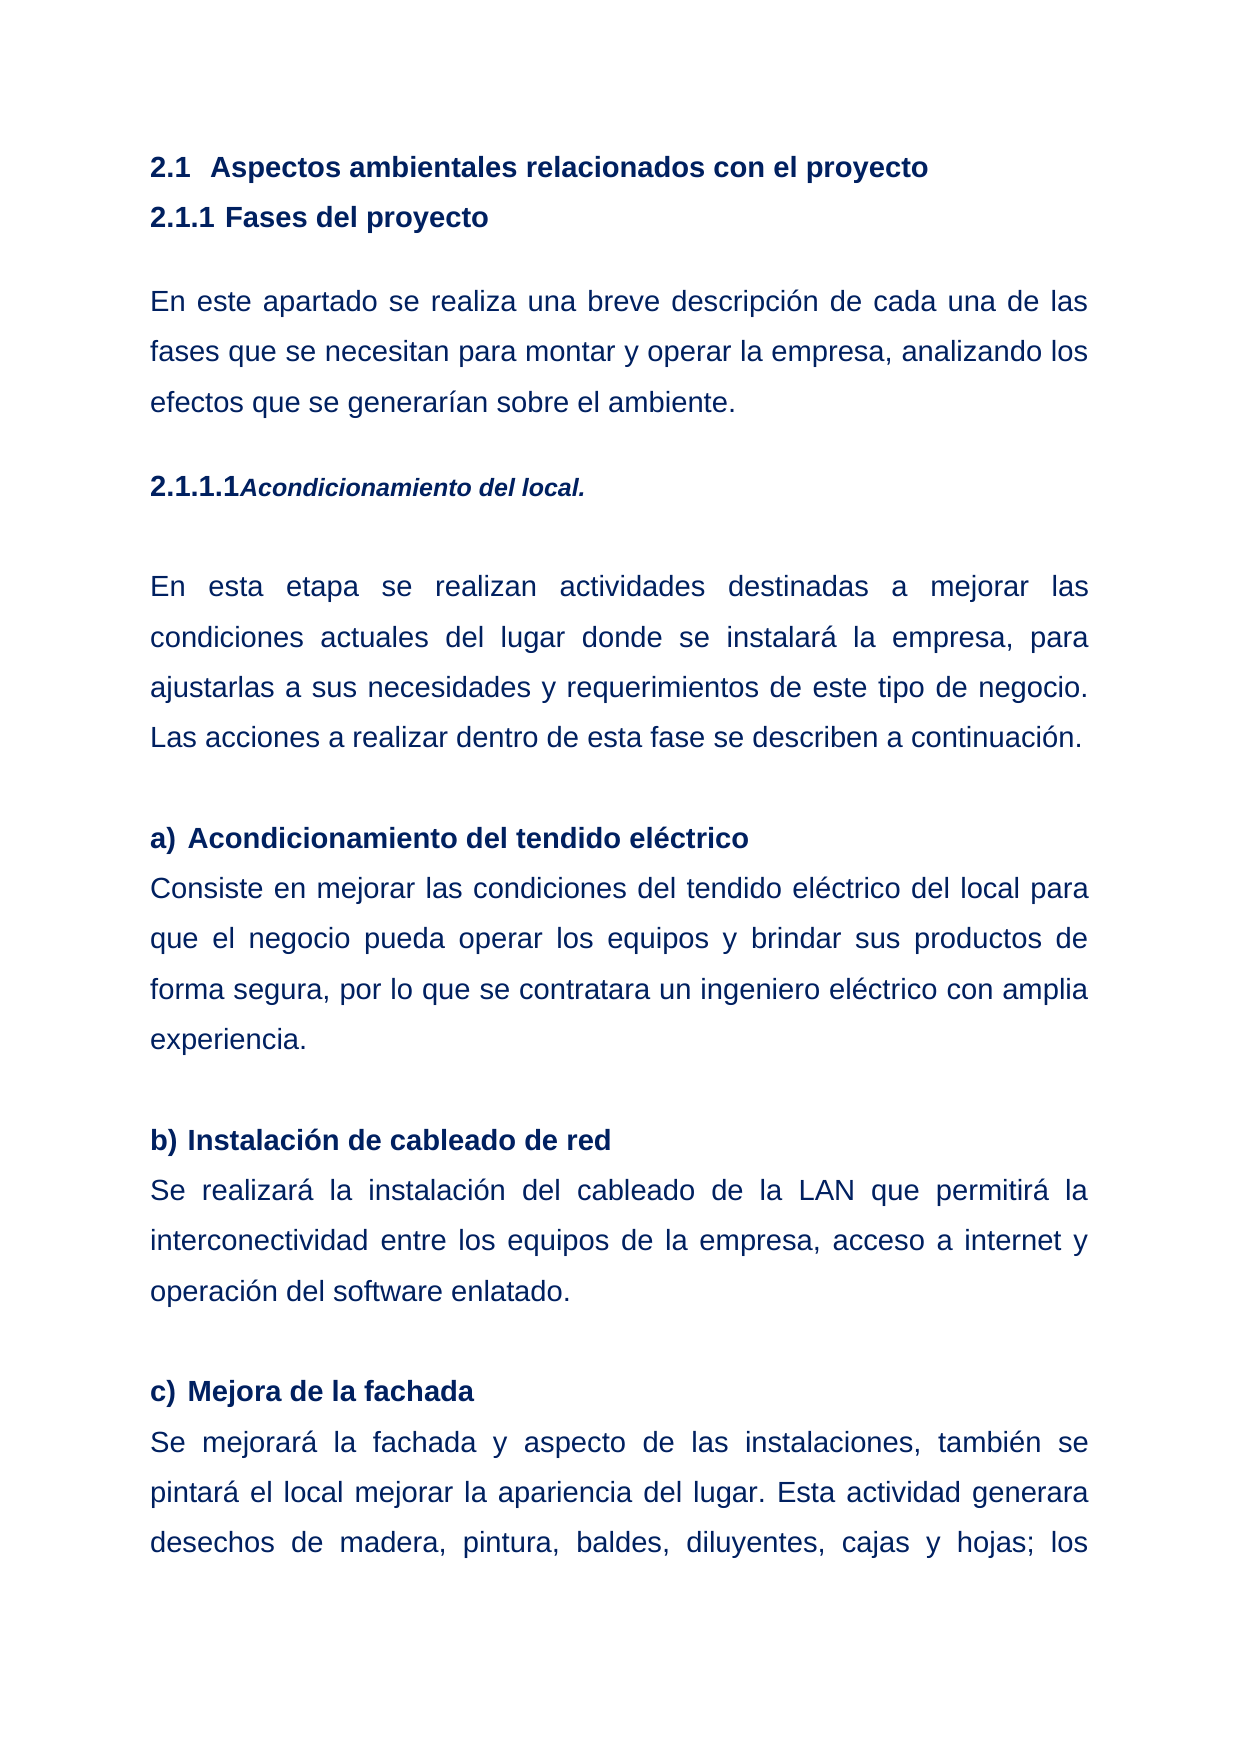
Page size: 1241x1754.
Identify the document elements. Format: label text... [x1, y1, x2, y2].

list Instalación de cableado de red [150, 1123, 1090, 1156]
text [150, 1424, 1090, 1559]
text Consiste en mejorar las condiciones del tendido eléctrico del local para que el negocio pueda operar los equipos y brindar sus productos de forma segura, por lo que se contratara un ingeniero eléctrico con amplia experiencia. [150, 871, 1090, 1056]
list Acondicionamiento del tendido eléctrico [150, 821, 1090, 854]
text En esta etapa se realizan actividades destinadas a mejorar las condiciones actuales del lugar donde se instalará la empresa, para ajustarlas a sus necesidades y requerimientos de este tipo de negocio. Las acciones a realizar dentro de esta fase se describen a continuación. [150, 569, 1090, 754]
list Mejora de la fachada [150, 1374, 1090, 1408]
subtitle Acondicionamiento del local. [150, 469, 1090, 502]
subtitle Fases del proyecto [150, 200, 1090, 234]
subtitle Aspectos ambientales relacionados con el proyecto [150, 150, 1090, 183]
text En este apartado se realiza una breve descripción de cada una de las fases que se necesitan para montar y operar la empresa, analizando los efectos que se generarían sobre el ambiente. [150, 284, 1090, 418]
text Se realizará la instalación del cableado de la LAN que permitirá la interconectividad entre los equipos de la empresa, acceso a internet y operación del software enlatado. [150, 1173, 1090, 1307]
